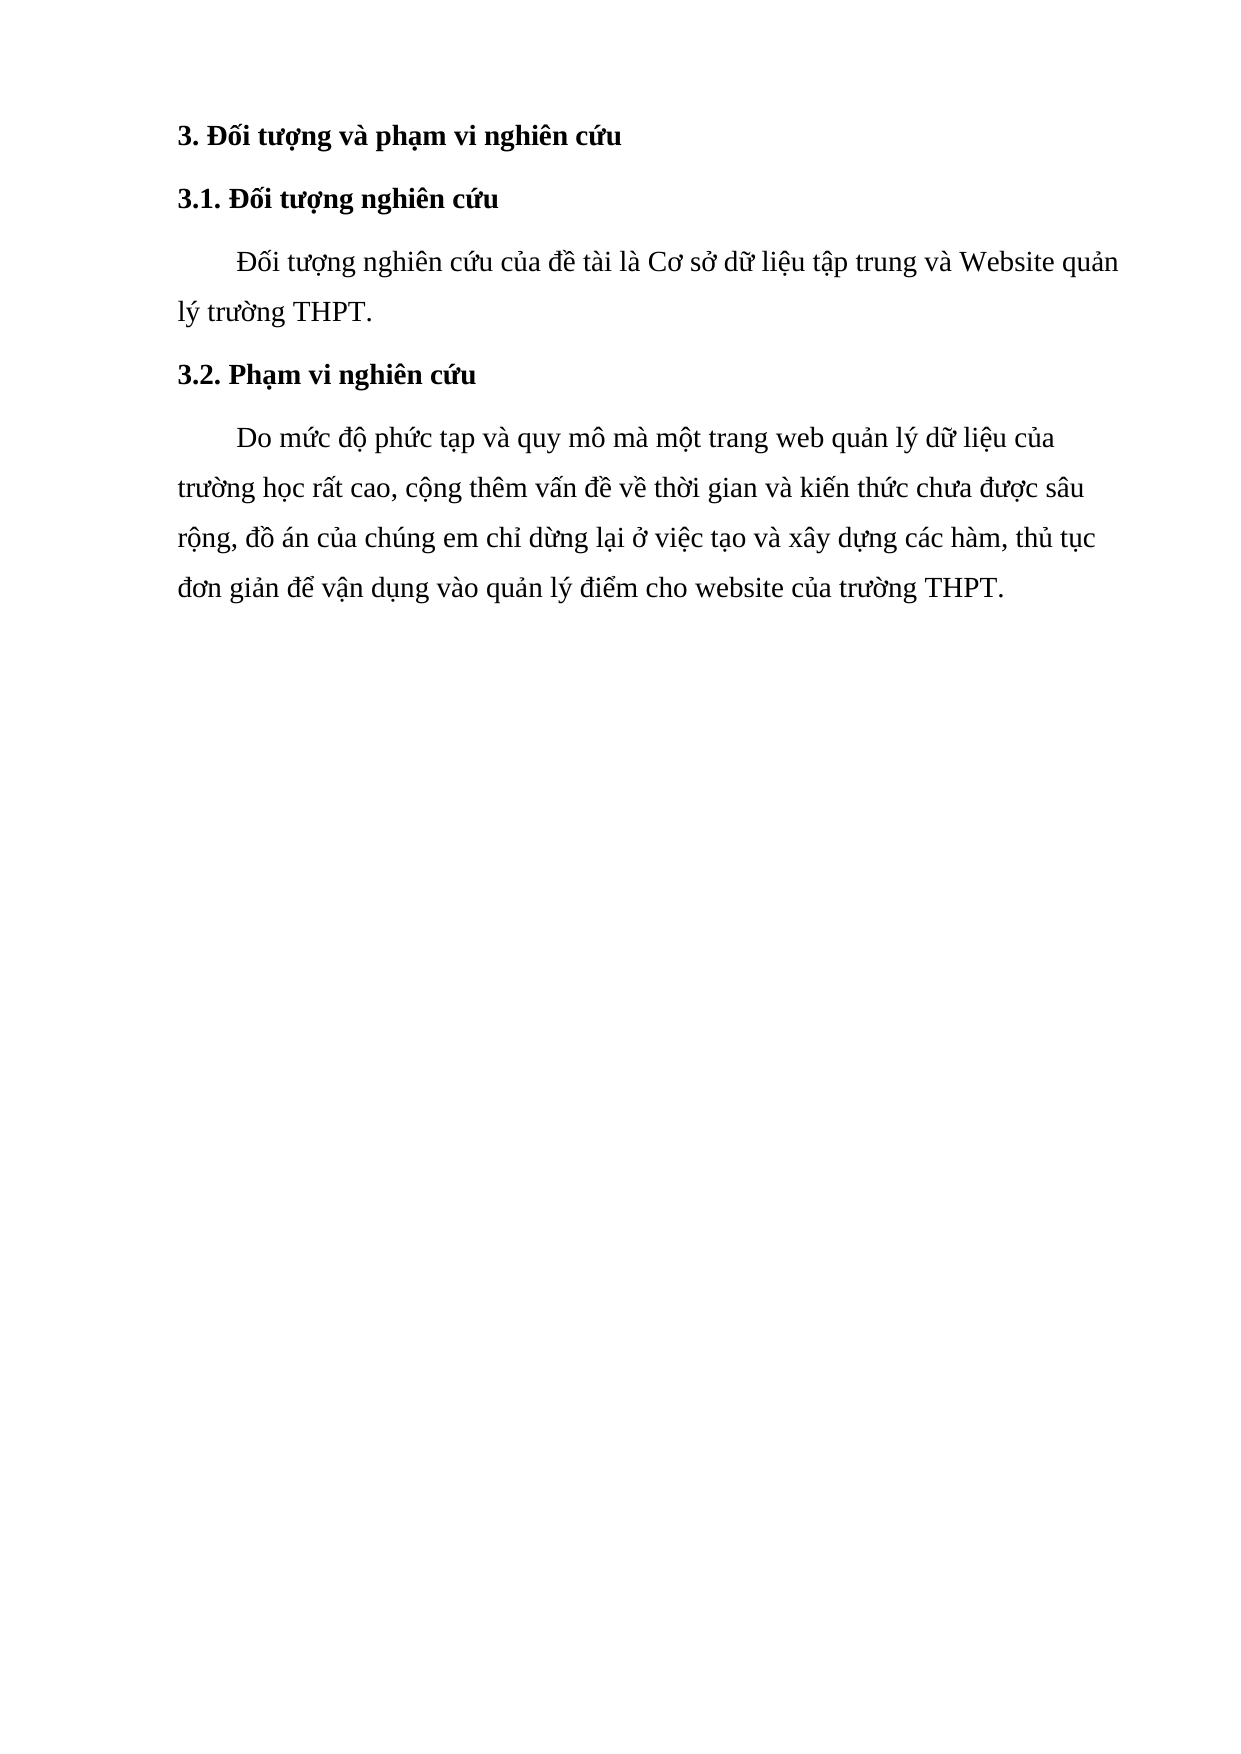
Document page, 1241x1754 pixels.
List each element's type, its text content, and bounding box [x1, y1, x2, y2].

subtitle Đối tượng và phạm vi nghiên cứu [177, 118, 1122, 152]
subtitle Đối tượng nghiên cứu [177, 181, 1122, 214]
text Do mức độ phức tạp và quy mô mà một trang web quản lý dữ liệu của trường học rất cao, cộng thêm vấn đề về thời gian và kiến thức chưa được sâu rộng, đồ án của chúng em chỉ dừng lại ở việc tạo và xây dựng các hàm, thủ tục đơn giản để vận dụng vào quản lý điểm cho website của trường THPT. [177, 420, 1122, 604]
subtitle Phạm vi nghiên cứu [177, 357, 1122, 390]
text Đối tượng nghiên cứu của đề tài là Cơ sở dữ liệu tập trung và Website quản lý trường THPT. [177, 244, 1122, 328]
